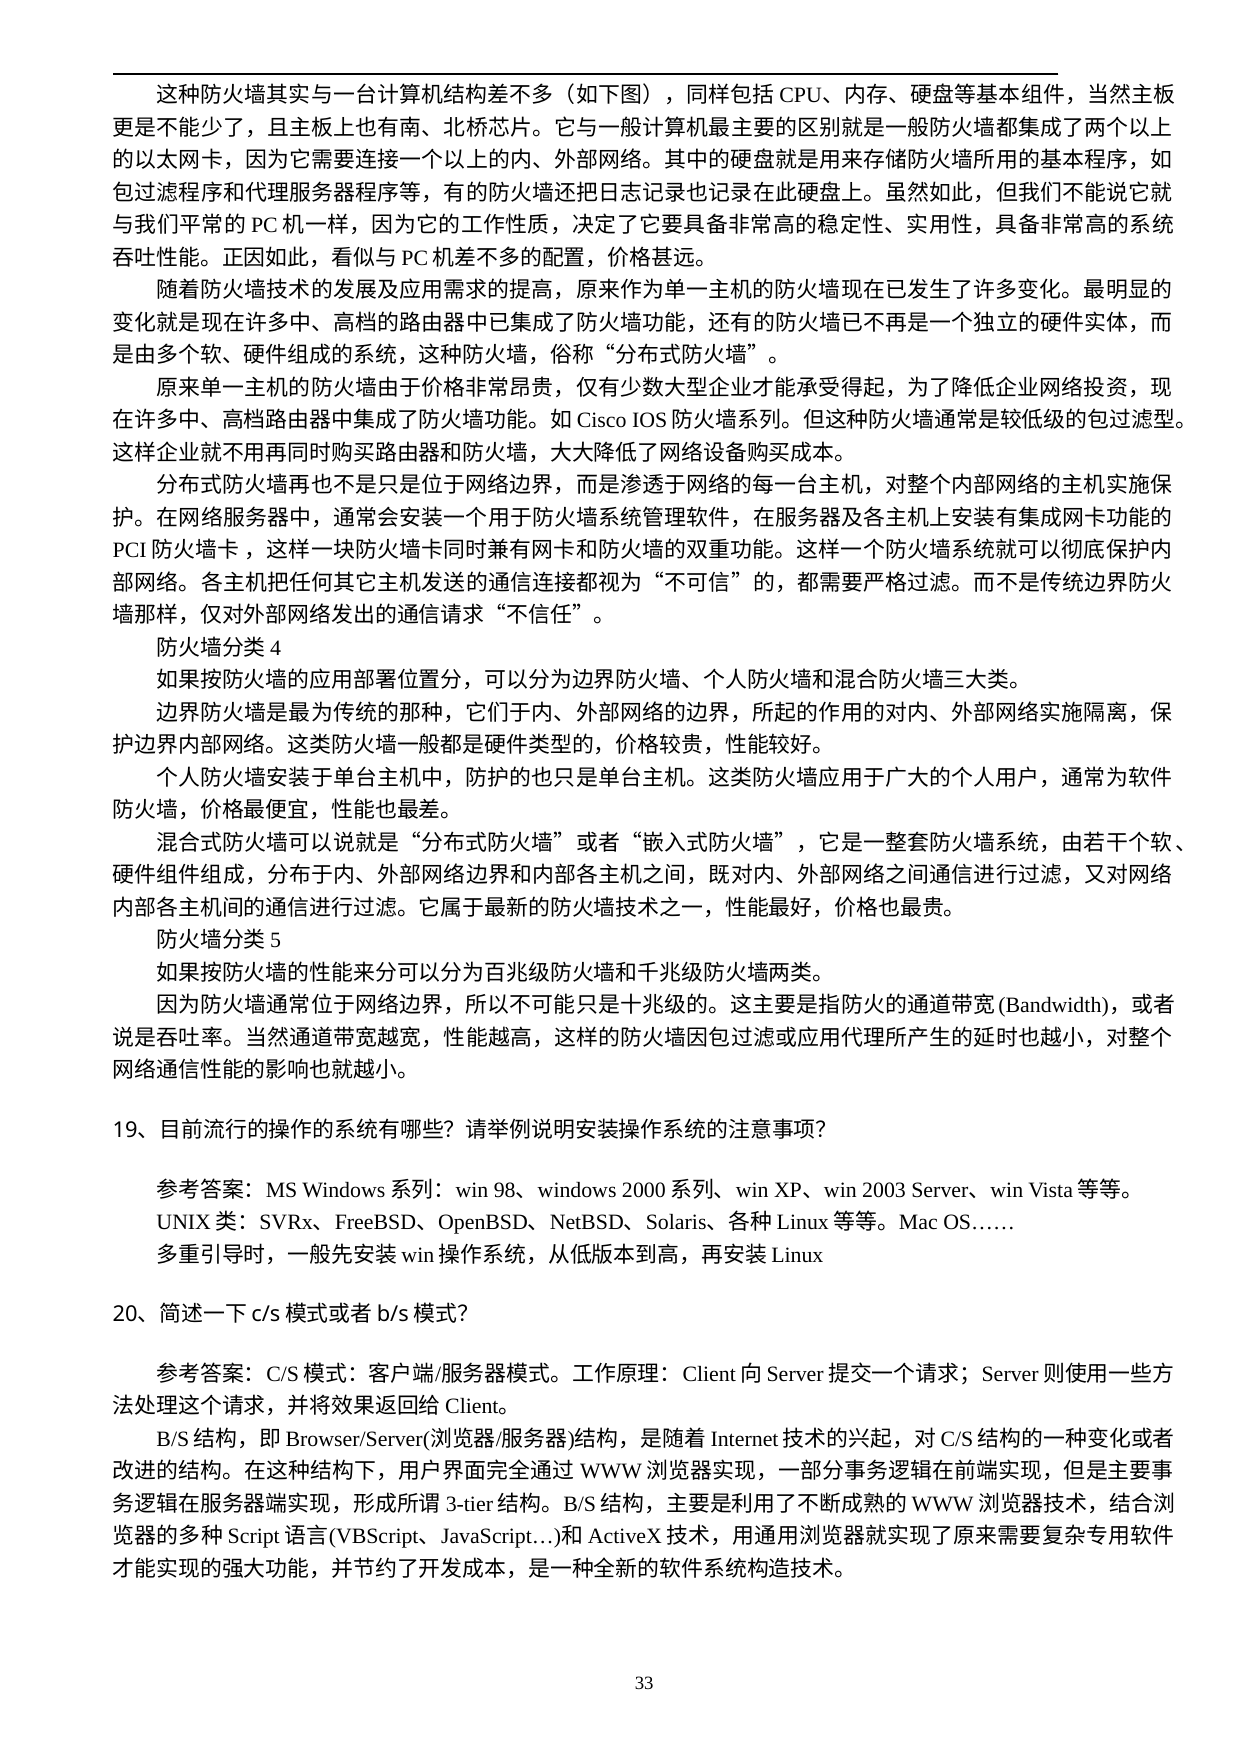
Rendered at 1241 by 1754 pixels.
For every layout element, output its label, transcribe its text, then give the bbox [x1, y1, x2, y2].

text 个人防火墙安装于单台主机中，防护的也只是单台主机。这类防火墙应用于广大的个人用户，通常为软件防火墙，价格最便宜，性能也最差。 [112, 759, 1175, 824]
text 混合式防火墙可以说就是“分布式防火墙”或者“嵌入式防火墙”，它是一整套防火墙系统，由若干个软、硬件组件组成，分布于内、外部网络边界和内部各主机之间，既对内、外部网络之间通信进行过滤，又对网络内部各主机间的通信进行过滤。它属于最新的防火墙技术之一，性能最好，价格也最贵。 [112, 824, 1175, 922]
text 多重引导时，一般先安装win操作系统，从低版本到高，再安装Linux [112, 1236, 1175, 1269]
text 分布式防火墙再也不是只是位于网络边界，而是渗透于网络的每一台主机，对整个内部网络的主机实施保护。在网络服务器中，通常会安装一个用于防火墙系统管理软件，在服务器及各主机上安装有集成网卡功能的PCI防火墙卡 ，这样一块防火墙卡同时兼有网卡和防火墙的双重功能。这样一个防火墙系统就可以彻底保护内部网络。各主机把任何其它主机发送的通信连接都视为“不可信”的，都需要严格过滤。而不是传统边界防火墙那样，仅对外部网络发出的通信请求“不信任”。 [112, 467, 1175, 629]
text B/S结构，即Browser/Server(浏览器/服务器)结构，是随着Internet技术的兴起，对C/S结构的一种变化或者改进的结构。在这种结构下，用户界面完全通过WWW浏览器实现，一部分事务逻辑在前端实现，但是主要事务逻辑在服务器端实现，形成所谓3-tier结构。B/S结构，主要是利用了不断成熟的WWW浏览器技术，结合浏览器的多种Script语言(VBScript、JavaScript…)和ActiveX技术，用通用浏览器就实现了原来需要复杂专用软件才能实现的强大功能，并节约了开发成本，是一种全新的软件系统构造技术。 [112, 1420, 1175, 1583]
subtitle 20、简述一下c/s模式或者b/s模式？ [112, 1296, 1175, 1328]
text 边界防火墙是最为传统的那种，它们于内、外部网络的边界，所起的作用的对内、外部网络实施隔离，保护边界内部网络。这类防火墙一般都是硬件类型的，价格较贵，性能较好。 [112, 694, 1175, 759]
text 原来单一主机的防火墙由于价格非常昂贵，仅有少数大型企业才能承受得起，为了降低企业网络投资，现在许多中、高档路由器中集成了防火墙功能。如Cisco IOS防火墙系列。但这种防火墙通常是较低级的包过滤型。这样企业就不用再同时购买路由器和防火墙，大大降低了网络设备购买成本。 [112, 369, 1175, 467]
text 随着防火墙技术的发展及应用需求的提高，原来作为单一主机的防火墙现在已发生了许多变化。最明显的变化就是现在许多中、高档的路由器中已集成了防火墙功能，还有的防火墙已不再是一个独立的硬件实体，而是由多个软、硬件组成的系统，这种防火墙，俗称“分布式防火墙”。 [112, 272, 1175, 369]
text 如果按防火墙的应用部署位置分，可以分为边界防火墙、个人防火墙和混合防火墙三大类。 [112, 662, 1175, 694]
text 参考答案：MS Windows系列：win 98、windows 2000系列、win XP、win 2003 Server、win Vista等等。 [112, 1171, 1175, 1204]
text 因为防火墙通常位于网络边界，所以不可能只是十兆级的。这主要是指防火的通道带宽(Bandwidth)，或者说是吞吐率。当然通道带宽越宽，性能越高，这样的防火墙因包过滤或应用代理所产生的延时也越小，对整个网络通信性能的影响也就越小。 [112, 987, 1175, 1084]
text 如果按防火墙的性能来分可以分为百兆级防火墙和千兆级防火墙两类。 [112, 954, 1175, 987]
text 防火墙分类4 [112, 629, 1175, 662]
text 这种防火墙其实与一台计算机结构差不多（如下图），同样包括CPU、内存、硬盘等基本组件，当然主板更是不能少了，且主板上也有南、北桥芯片。它与一般计算机最主要的区别就是一般防火墙都集成了两个以上的以太网卡，因为它需要连接一个以上的内、外部网络。其中的硬盘就是用来存储防火墙所用的基本程序，如包过滤程序和代理服务器程序等，有的防火墙还把日志记录也记录在此硬盘上。虽然如此，但我们不能说它就与我们平常的PC机一样，因为它的工作性质，决定了它要具备非常高的稳定性、实用性，具备非常高的系统吞吐性能。正因如此，看似与PC机差不多的配置，价格甚远。 [112, 77, 1175, 272]
text 参考答案：C/S模式：客户端/服务器模式。工作原理：Client向Server提交一个请求；Server则使用一些方法处理这个请求，并将效果返回给Client。 [112, 1355, 1175, 1420]
subtitle 19、目前流行的操作的系统有哪些？请举例说明安装操作系统的注意事项？ [112, 1112, 1175, 1144]
text UNIX类：SVRx、FreeBSD、OpenBSD、NetBSD、Solaris、各种Linux等等。Mac OS…… [112, 1204, 1175, 1236]
text 防火墙分类5 [112, 922, 1175, 954]
